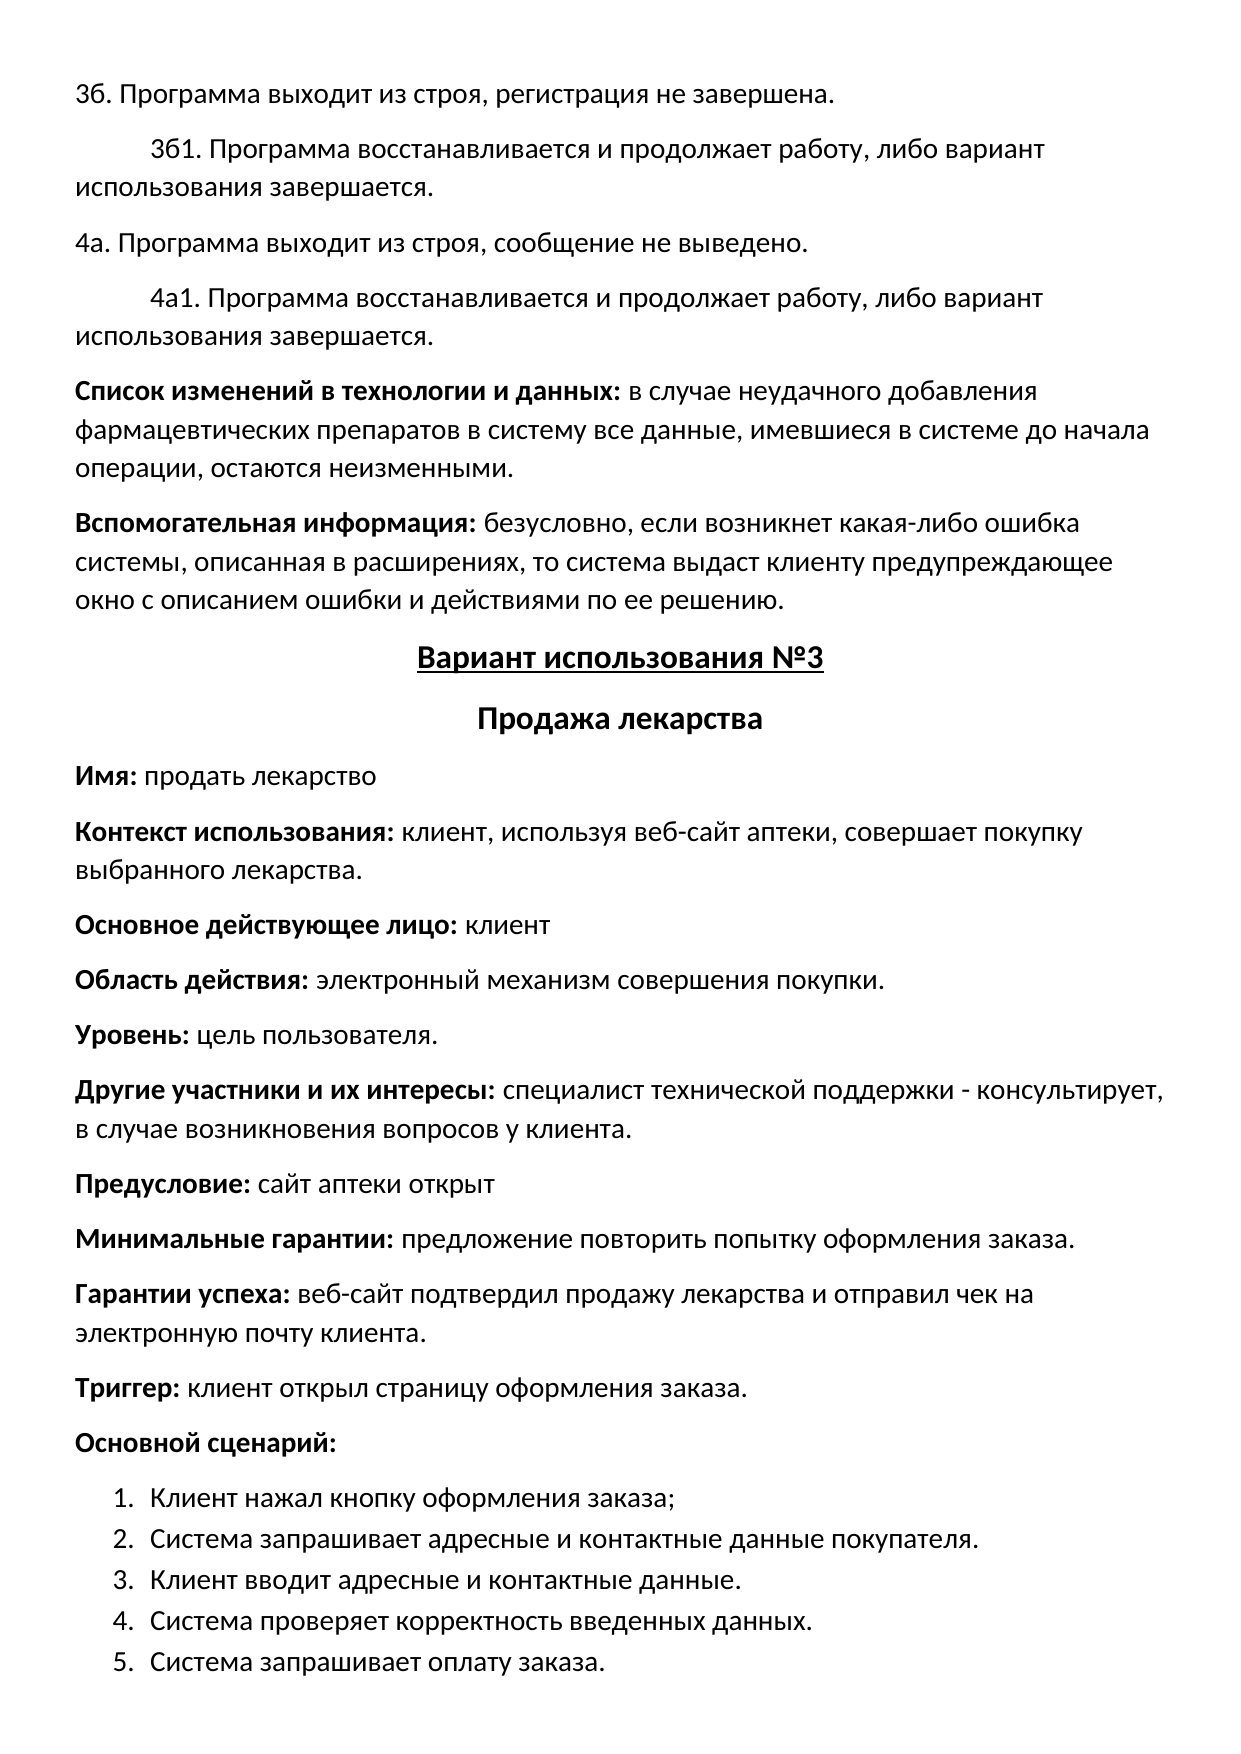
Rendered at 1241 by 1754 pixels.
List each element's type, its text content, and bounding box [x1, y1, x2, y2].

list Система проверяет корректность введенных данных. [112, 1602, 1165, 1637]
text Продажа лекарства [75, 697, 1165, 738]
text Предусловие: сайт аптеки открыт [75, 1165, 1165, 1201]
text 3б1. Программа восстанавливается и продолжает работу, либо вариант использования завершается. [75, 130, 1165, 204]
text 3б. Программа выходит из строя, регистрация не завершена. [75, 75, 1165, 111]
text Уровень: цель пользователя. [75, 1016, 1165, 1052]
text 4а. Программа выходит из строя, сообщение не выведено. [75, 224, 1165, 259]
text Триггер: клиент открыл страницу оформления заказа. [75, 1369, 1165, 1404]
text Список изменений в технологии и данных: в случае неудачного добавления фармацевтических препаратов в систему все данные, имевшиеся в системе до начала операции, остаются неизменными. [75, 372, 1165, 485]
text Другие участники и их интересы: специалист технической поддержки - консультирует, в случае возникновения вопросов у клиента. [75, 1071, 1165, 1146]
text Вспомогательная информация: безусловно, если возникнет какая-либо ошибка системы, описанная в расширениях, то система выдаст клиенту предупреждающее окно с описанием ошибки и действиями по ее решению. [75, 504, 1165, 617]
text Минимальные гарантии: предложение повторить попытку оформления заказа. [75, 1220, 1165, 1256]
text Основное действующее лицо: клиент [75, 906, 1165, 942]
text Основной сценарий: [75, 1424, 1165, 1459]
list Система запрашивает оплату заказа. [112, 1643, 1165, 1678]
text 4а1. Программа восстанавливается и продолжает работу, либо вариант использования завершается. [75, 279, 1165, 353]
text Имя: продать лекарство [75, 757, 1165, 793]
text Область действия: электронный механизм совершения покупки. [75, 961, 1165, 997]
text Контекст использования: клиент, используя веб-сайт аптеки, совершает покупку выбранного лекарства. [75, 813, 1165, 887]
text Вариант использования №3 [75, 636, 1165, 677]
list Клиент нажал кнопку оформления заказа; [112, 1479, 1165, 1514]
list Система запрашивает адресные и контактные данные покупателя. [112, 1520, 1165, 1556]
list Клиент вводит адресные и контактные данные. [112, 1561, 1165, 1596]
text Гарантии успеха: веб-сайт подтвердил продажу лекарства и отправил чек на электронную почту клиента. [75, 1275, 1165, 1349]
